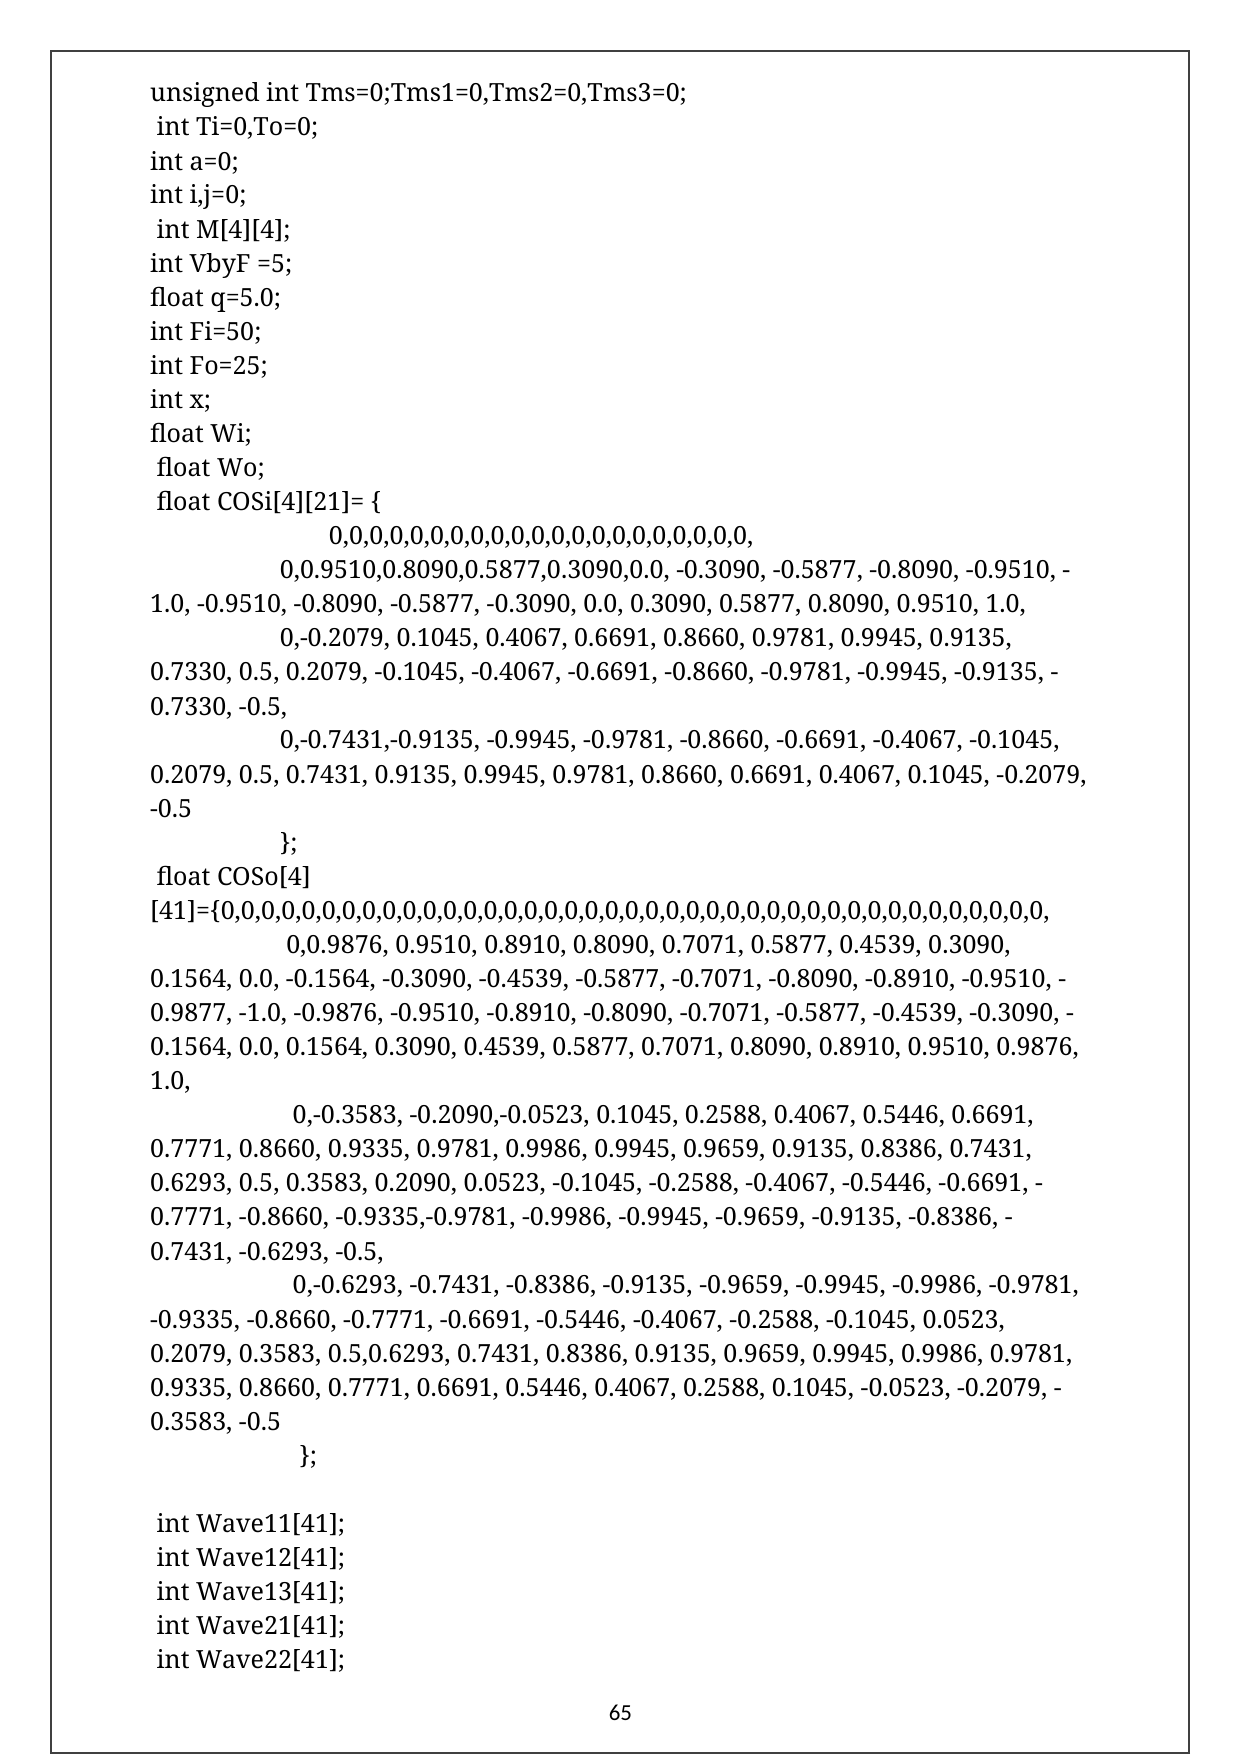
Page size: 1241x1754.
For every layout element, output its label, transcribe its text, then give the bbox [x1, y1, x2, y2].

text int Wave13[41]; [150, 1574, 1090, 1608]
text int Fo=25; [150, 347, 1090, 382]
text int Fi=50; [150, 313, 1090, 347]
text float q=5.0; [150, 279, 1090, 313]
text int x; [150, 382, 1090, 416]
text float Wo; [150, 450, 1090, 484]
text }; [150, 1437, 1090, 1472]
text int Wave12[41]; [150, 1540, 1090, 1574]
text 0,-0.7431,-0.9135, -0.9945, -0.9781, -0.8660, -0.6691, -0.4067, -0.1045, 0.2079, 0.5, 0.7431, 0.9135, 0.9945, 0.9781, 0.8660, 0.6691, 0.4067, 0.1045, -0.2079, -0.5 [150, 722, 1090, 824]
text int Wave21[41]; [150, 1608, 1090, 1642]
text float COSo[4][41]={0,0,0,0,0,0,0,0,0,0,0,0,0,0,0,0,0,0,0,0,0,0,0,0,0,0,0,0,0,0,0,0,0,0,0,0,0,0,0,0,0, [150, 858, 1090, 927]
text 0,-0.2079, 0.1045, 0.4067, 0.6691, 0.8660, 0.9781, 0.9945, 0.9135, 0.7330, 0.5, 0.2079, -0.1045, -0.4067, -0.6691, -0.8660, -0.9781, -0.9945, -0.9135, -0.7330, -0.5, [150, 620, 1090, 722]
text 0,0.9876, 0.9510, 0.8910, 0.8090, 0.7071, 0.5877, 0.4539, 0.3090, 0.1564, 0.0, -0.1564, -0.3090, -0.4539, -0.5877, -0.7071, -0.8090, -0.8910, -0.9510, -0.9877, -1.0, -0.9876, -0.9510, -0.8910, -0.8090, -0.7071, -0.5877, -0.4539, -0.3090, -0.1564, 0.0, 0.1564, 0.3090, 0.4539, 0.5877, 0.7071, 0.8090, 0.8910, 0.9510, 0.9876, 1.0, [150, 927, 1090, 1097]
text float Wi; [150, 416, 1090, 450]
text float COSi[4][21]= { [150, 484, 1090, 518]
text int a=0; [150, 143, 1090, 177]
text int i,j=0; [150, 177, 1090, 211]
text 0,-0.6293, -0.7431, -0.8386, -0.9135, -0.9659, -0.9945, -0.9986, -0.9781, -0.9335, -0.8660, -0.7771, -0.6691, -0.5446, -0.4067, -0.2588, -0.1045, 0.0523, 0.2079, 0.3583, 0.5,0.6293, 0.7431, 0.8386, 0.9135, 0.9659, 0.9945, 0.9986, 0.9781, 0.9335, 0.8660, 0.7771, 0.6691, 0.5446, 0.4067, 0.2588, 0.1045, -0.0523, -0.2079, -0.3583, -0.5 [150, 1267, 1090, 1437]
text int Ti=0,To=0; [150, 109, 1090, 143]
text unsigned int Tms=0;Tms1=0,Tms2=0,Tms3=0; [150, 75, 1090, 109]
text int Wave22[41]; [150, 1642, 1090, 1676]
text }; [150, 824, 1090, 858]
text 0,-0.3583, -0.2090,-0.0523, 0.1045, 0.2588, 0.4067, 0.5446, 0.6691, 0.7771, 0.8660, 0.9335, 0.9781, 0.9986, 0.9945, 0.9659, 0.9135, 0.8386, 0.7431, 0.6293, 0.5, 0.3583, 0.2090, 0.0523, -0.1045, -0.2588, -0.4067, -0.5446, -0.6691, -0.7771, -0.8660, -0.9335,-0.9781, -0.9986, -0.9945, -0.9659, -0.9135, -0.8386, -0.7431, -0.6293, -0.5, [150, 1097, 1090, 1267]
text 0,0.9510,0.8090,0.5877,0.3090,0.0, -0.3090, -0.5877, -0.8090, -0.9510, -1.0, -0.9510, -0.8090, -0.5877, -0.3090, 0.0, 0.3090, 0.5877, 0.8090, 0.9510, 1.0, [150, 552, 1090, 620]
text int VbyF =5; [150, 245, 1090, 279]
text 0,0,0,0,0,0,0,0,0,0,0,0,0,0,0,0,0,0,0,0,0, [150, 518, 1090, 552]
text int M[4][4]; [150, 211, 1090, 245]
text int Wave11[41]; [150, 1506, 1090, 1540]
